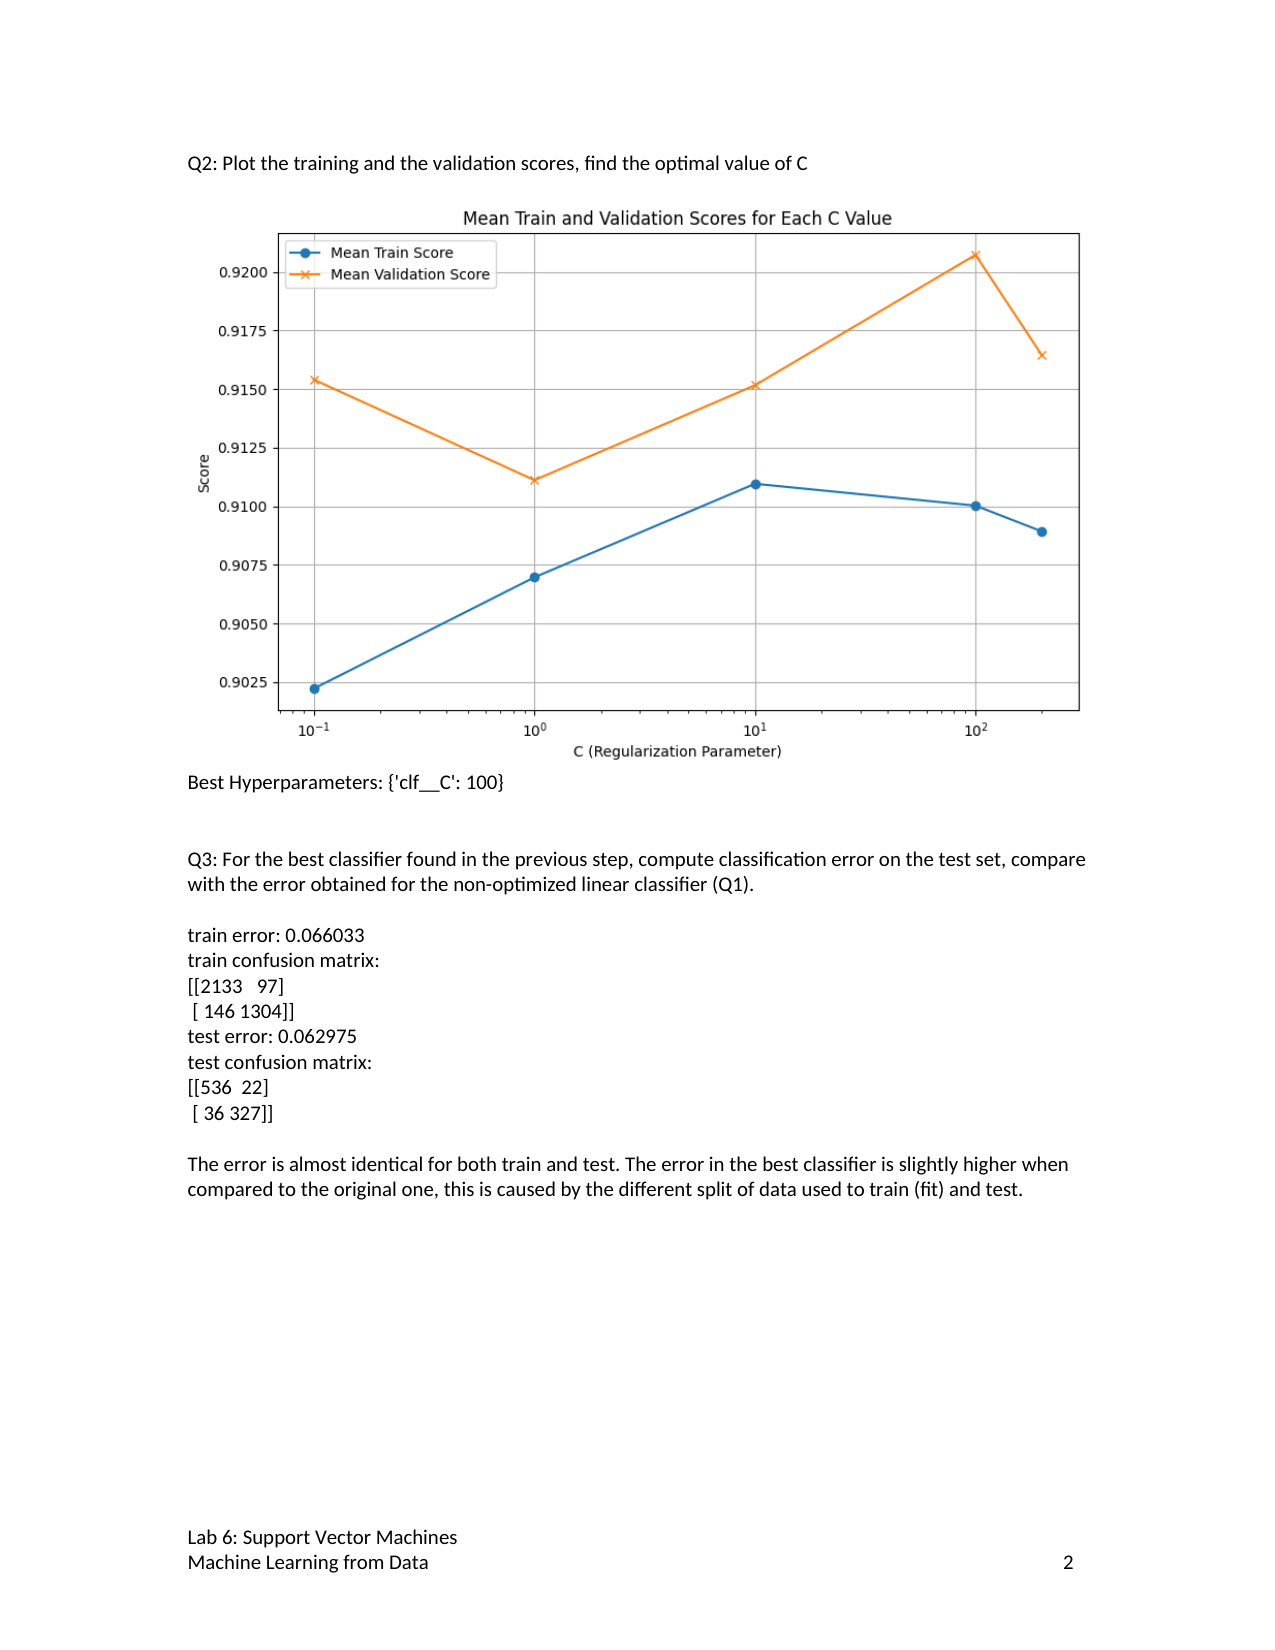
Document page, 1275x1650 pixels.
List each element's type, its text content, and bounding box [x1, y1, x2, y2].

text The error is almost identical for both train and test. The error in the best classifier is slightly higher when compared to the original one, this is caused by the different split of data used to train (fit) and test. [187, 1151, 1087, 1202]
text Q2: Plot the training and the validation scores, find the optimal value of C [187, 150, 1087, 175]
text train confusion matrix: [187, 947, 1087, 973]
text test confusion matrix: [187, 1049, 1087, 1074]
text [ 146 1304]] [187, 998, 1087, 1024]
text train error: 0.066033 [187, 922, 1087, 947]
text [[536 22] [187, 1074, 1087, 1100]
text Q3: For the best classifier found in the previous step, compute classification error on the test set, compare with the error obtained for the non-optimized linear classifier (Q1). [187, 846, 1087, 897]
picture [187, 200, 1088, 770]
text [ 36 327]] [187, 1100, 1087, 1125]
text test error: 0.062975 [187, 1024, 1087, 1049]
text Best Hyperparameters: {'clf__C': 100} [187, 770, 1087, 795]
text [[2133 97] [187, 973, 1087, 998]
